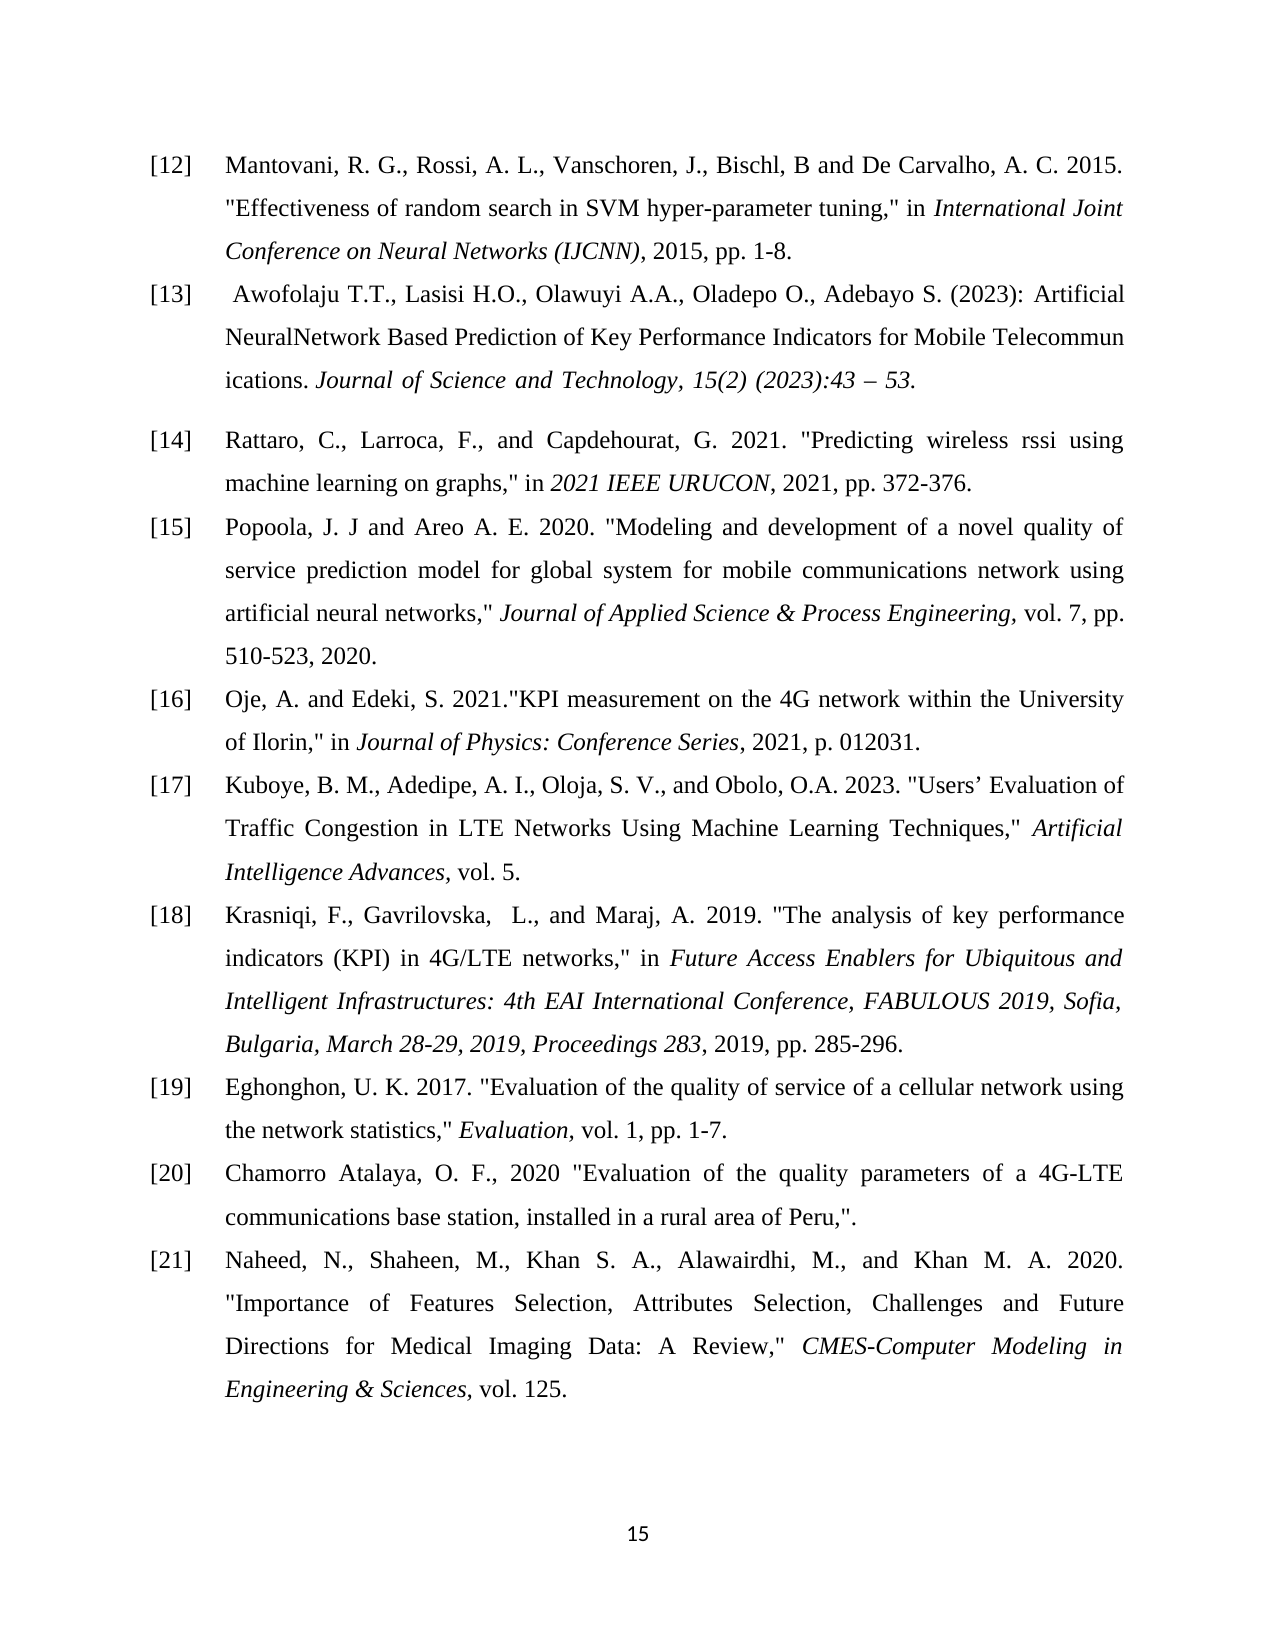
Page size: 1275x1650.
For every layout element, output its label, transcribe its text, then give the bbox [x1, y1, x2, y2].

text [12] Mantovani, R. G., Rossi, A. L., Vanschoren, J., Bischl, B and De Carvalho, A. C. 2015. "Effectiveness of random search in SVM hyper-parameter tuning," in International Joint Conference on Neural Networks (IJCNN), 2015, pp. 1-8. [150, 150, 1125, 265]
text [15] Popoola, J. J and Areo A. E. 2020. "Modeling and development of a novel quality of service prediction model for global system for mobile communications network using artificial neural networks," Journal of Applied Science & Process Engineering, vol. 7, pp. 510-523, 2020. [150, 512, 1125, 670]
text [20] Chamorro Atalaya, O. F., 2020 "Evaluation of the quality parameters of a 4G-LTE communications base station, installed in a rural area of Peru,". [150, 1158, 1125, 1230]
text [17] Kuboye, B. M., Adedipe, A. I., Oloja, S. V., and Obolo, O.A. 2023. "Users’ Evaluation of Traffic Congestion in LTE Networks Using Machine Learning Techniques," Artificial Intelligence Advances, vol. 5. [150, 770, 1125, 885]
text [21] Naheed, N., Shaheen, M., Khan S. A., Alawairdhi, M., and Khan M. A. 2020. "Importance of Features Selection, Attributes Selection, Challenges and Future Directions for Medical Imaging Data: A Review," CMES-Computer Modeling in Engineering & Sciences, vol. 125. [150, 1245, 1125, 1403]
text [19] Eghonghon, U. K. 2017. "Evaluation of the quality of service of a cellular network using the network statistics," Evaluation, vol. 1, pp. 1-7. [150, 1072, 1125, 1144]
text [18] Krasniqi, F., Gavrilovska, L., and Maraj, A. 2019. "The analysis of key performance indicators (KPI) in 4G/LTE networks," in Future Access Enablers for Ubiquitous and Intelligent Infrastructures: 4th EAI International Conference, FABULOUS 2019, Sofia, Bulgaria, March 28-29, 2019, Proceedings 283, 2019, pp. 285-296. [150, 900, 1125, 1058]
text [16] Oje, A. and Edeki, S. 2021."KPI measurement on the 4G network within the University of Ilorin," in Journal of Physics: Conference Series, 2021, p. 012031. [150, 684, 1125, 756]
text [13] Awofolaju T.T., Lasisi H.O., Olawuyi A.A., Oladepo O., Adebayo S. (2023): Artificial NeuralNetwork Based Prediction of Key Performance Indicators for Mobile Telecommunications. Journal of Science and Technology, 15(2) (2023):43 – 53. [150, 279, 1125, 394]
text [14] Rattaro, C., Larroca, F., and Capdehourat, G. 2021. "Predicting wireless rssi using machine learning on graphs," in 2021 IEEE URUCON, 2021, pp. 372-376. [150, 425, 1125, 497]
